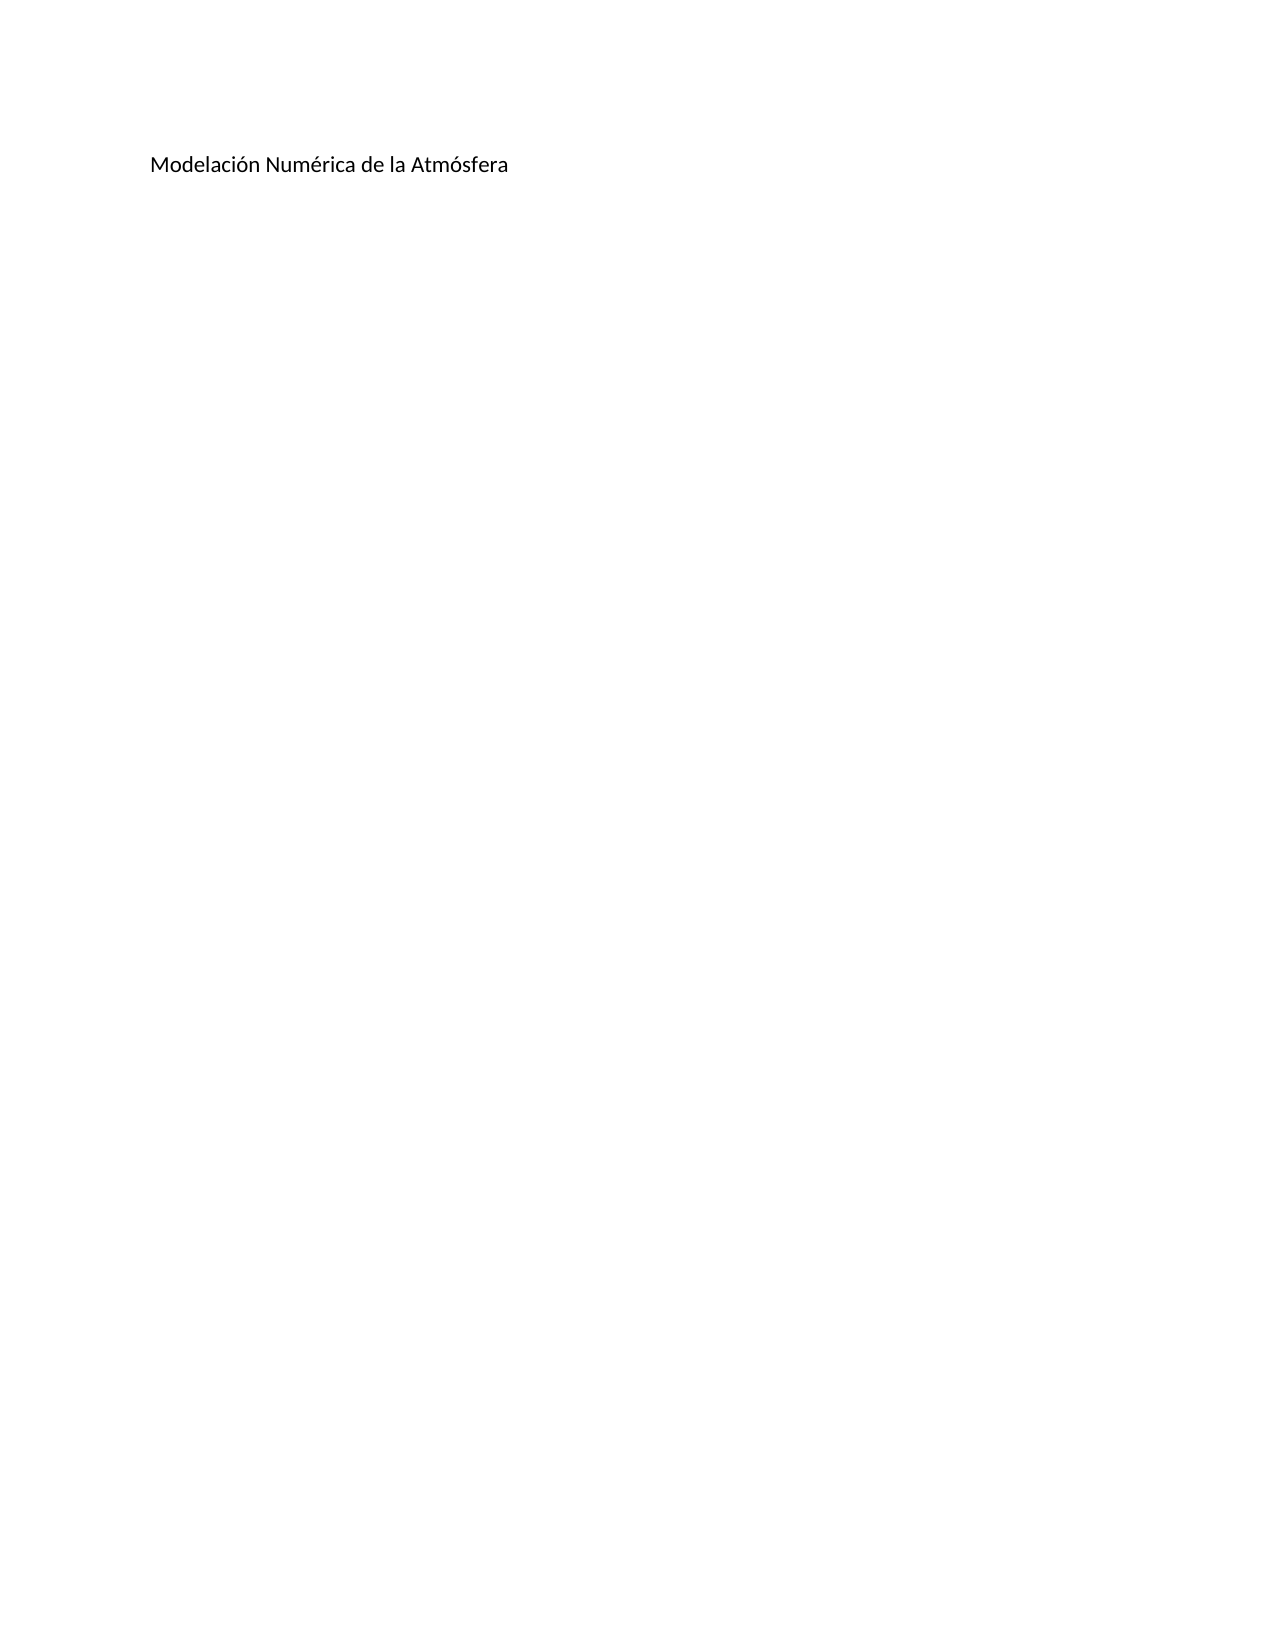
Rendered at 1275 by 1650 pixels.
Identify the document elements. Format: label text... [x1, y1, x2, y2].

text Modelación Numérica de la Atmósfera [150, 150, 1125, 178]
